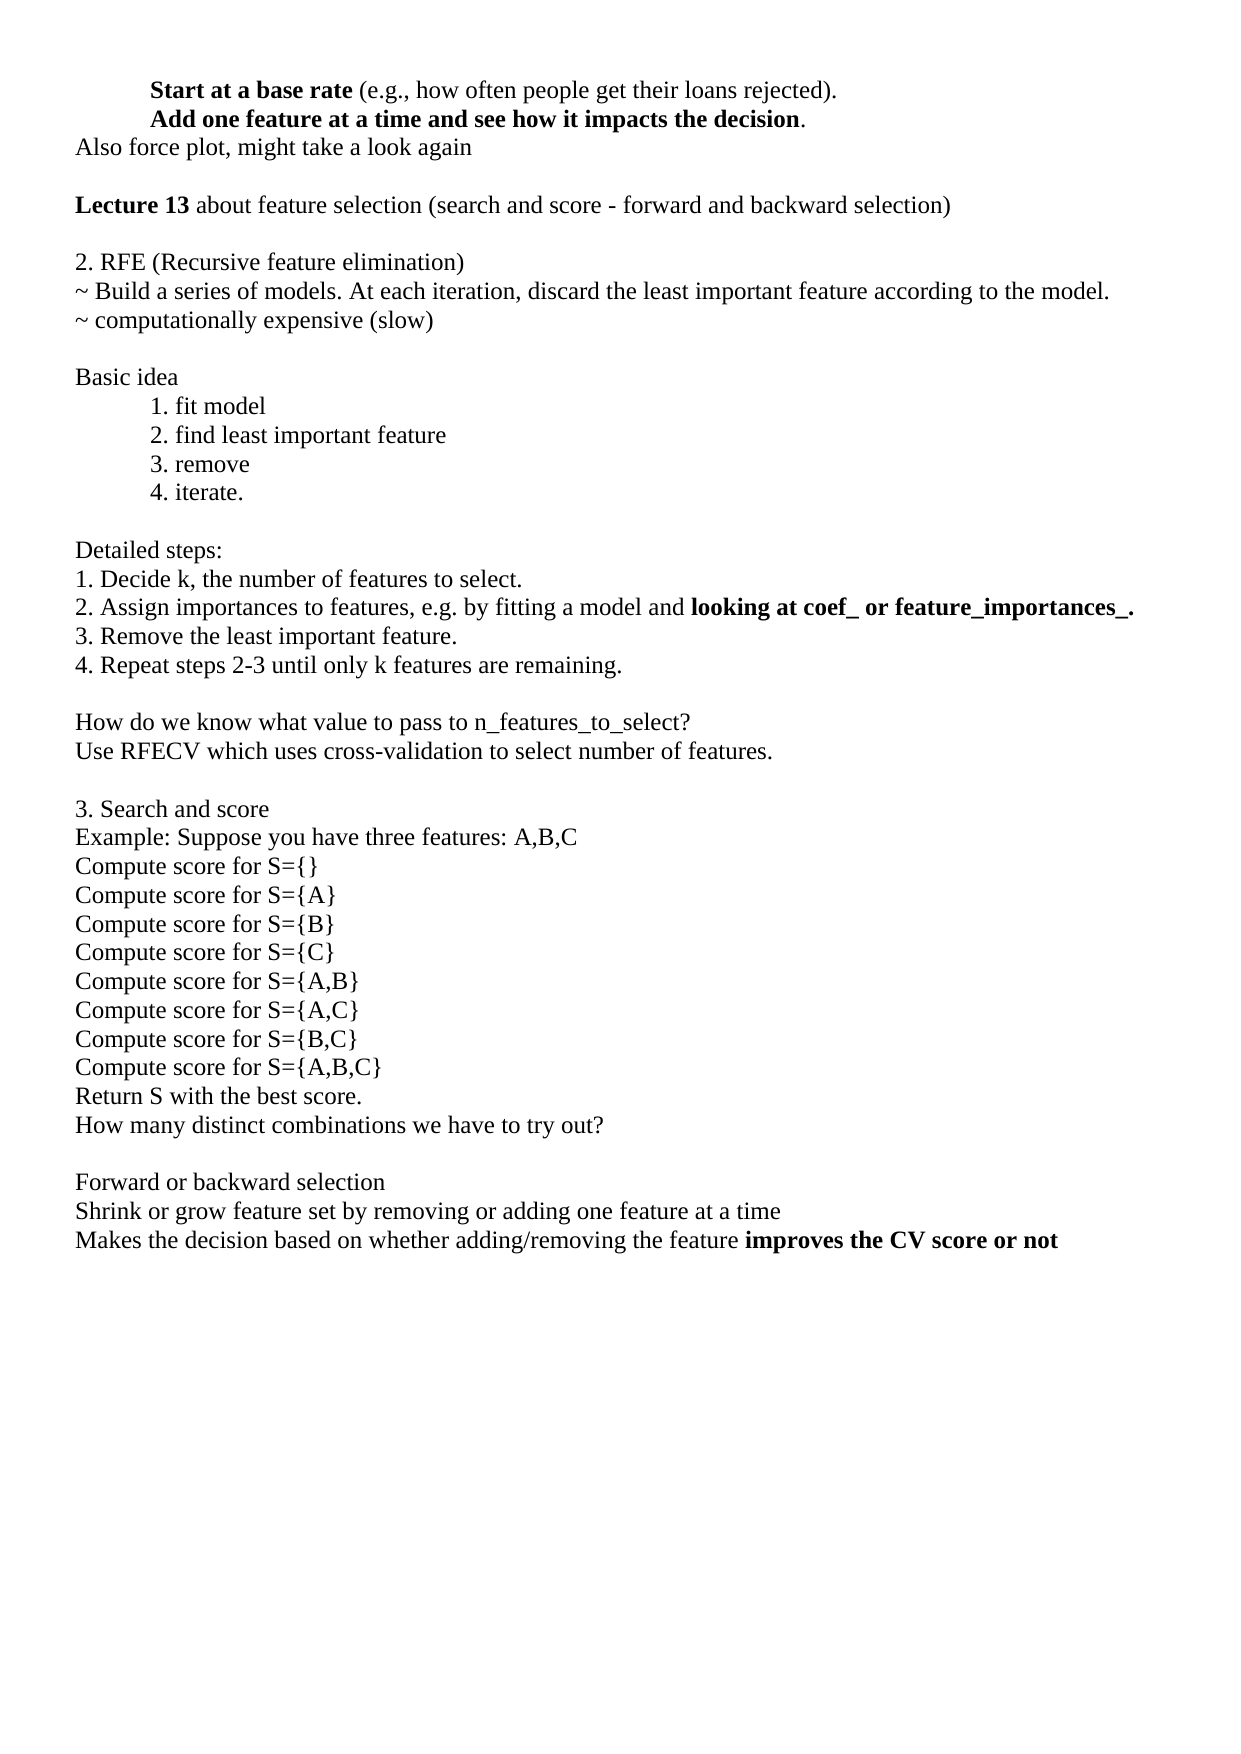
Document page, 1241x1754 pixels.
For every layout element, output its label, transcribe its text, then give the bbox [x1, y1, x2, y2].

text Use RFECV which uses cross-validation to select number of features. [75, 736, 1165, 765]
text ~ Build a series of models. At each iteration, discard the least important feature according to the model. [75, 276, 1165, 305]
text Compute score for S={} [75, 851, 1165, 880]
text Detailed steps: [75, 535, 1165, 564]
text Forward or backward selection [75, 1167, 1165, 1196]
text 3. Remove the least important feature. [75, 621, 1165, 650]
text Start at a base rate (e.g., how often people get their loans rejected). [75, 75, 1165, 104]
text Compute score for S={A,B,C} [75, 1052, 1165, 1081]
text Compute score for S={A,C} [75, 995, 1165, 1024]
text 1. Decide k, the number of features to select. [75, 564, 1165, 592]
text 4. Repeat steps 2-3 until only k features are remaining. [75, 650, 1165, 679]
text Compute score for S={C} [75, 937, 1165, 966]
text Add one feature at a time and see how it impacts the decision. [75, 104, 1165, 132]
text Return S with the best score. [75, 1081, 1165, 1110]
text Also force plot, might take a look again [75, 132, 1165, 161]
text Compute score for S={A,B} [75, 966, 1165, 995]
text How do we know what value to pass to n_features_to_select? [75, 707, 1165, 736]
text 3. remove [75, 449, 1165, 477]
text 3. Search and score [75, 794, 1165, 822]
text Shrink or grow feature set by removing or adding one feature at a time [75, 1196, 1165, 1225]
text Compute score for S={B} [75, 909, 1165, 937]
text How many distinct combinations we have to try out? [75, 1110, 1165, 1139]
text Example: Suppose you have three features: A,B,C [75, 822, 1165, 851]
text 2. RFE (Recursive feature elimination) [75, 247, 1165, 276]
text Compute score for S={A} [75, 880, 1165, 909]
text Basic idea [75, 362, 1165, 391]
text 2. find least important feature [75, 420, 1165, 449]
text 2. Assign importances to features, e.g. by fitting a model and looking at coef_ or feature_importances_. [75, 592, 1165, 621]
text Compute score for S={B,C} [75, 1024, 1165, 1052]
text Lecture 13 about feature selection (search and score - forward and backward selection) [75, 190, 1165, 219]
text Makes the decision based on whether adding/removing the feature improves the CV score or not [75, 1225, 1165, 1254]
text 4. iterate. [75, 477, 1165, 506]
text 1. fit model [75, 391, 1165, 420]
text ~ computationally expensive (slow) [75, 305, 1165, 334]
